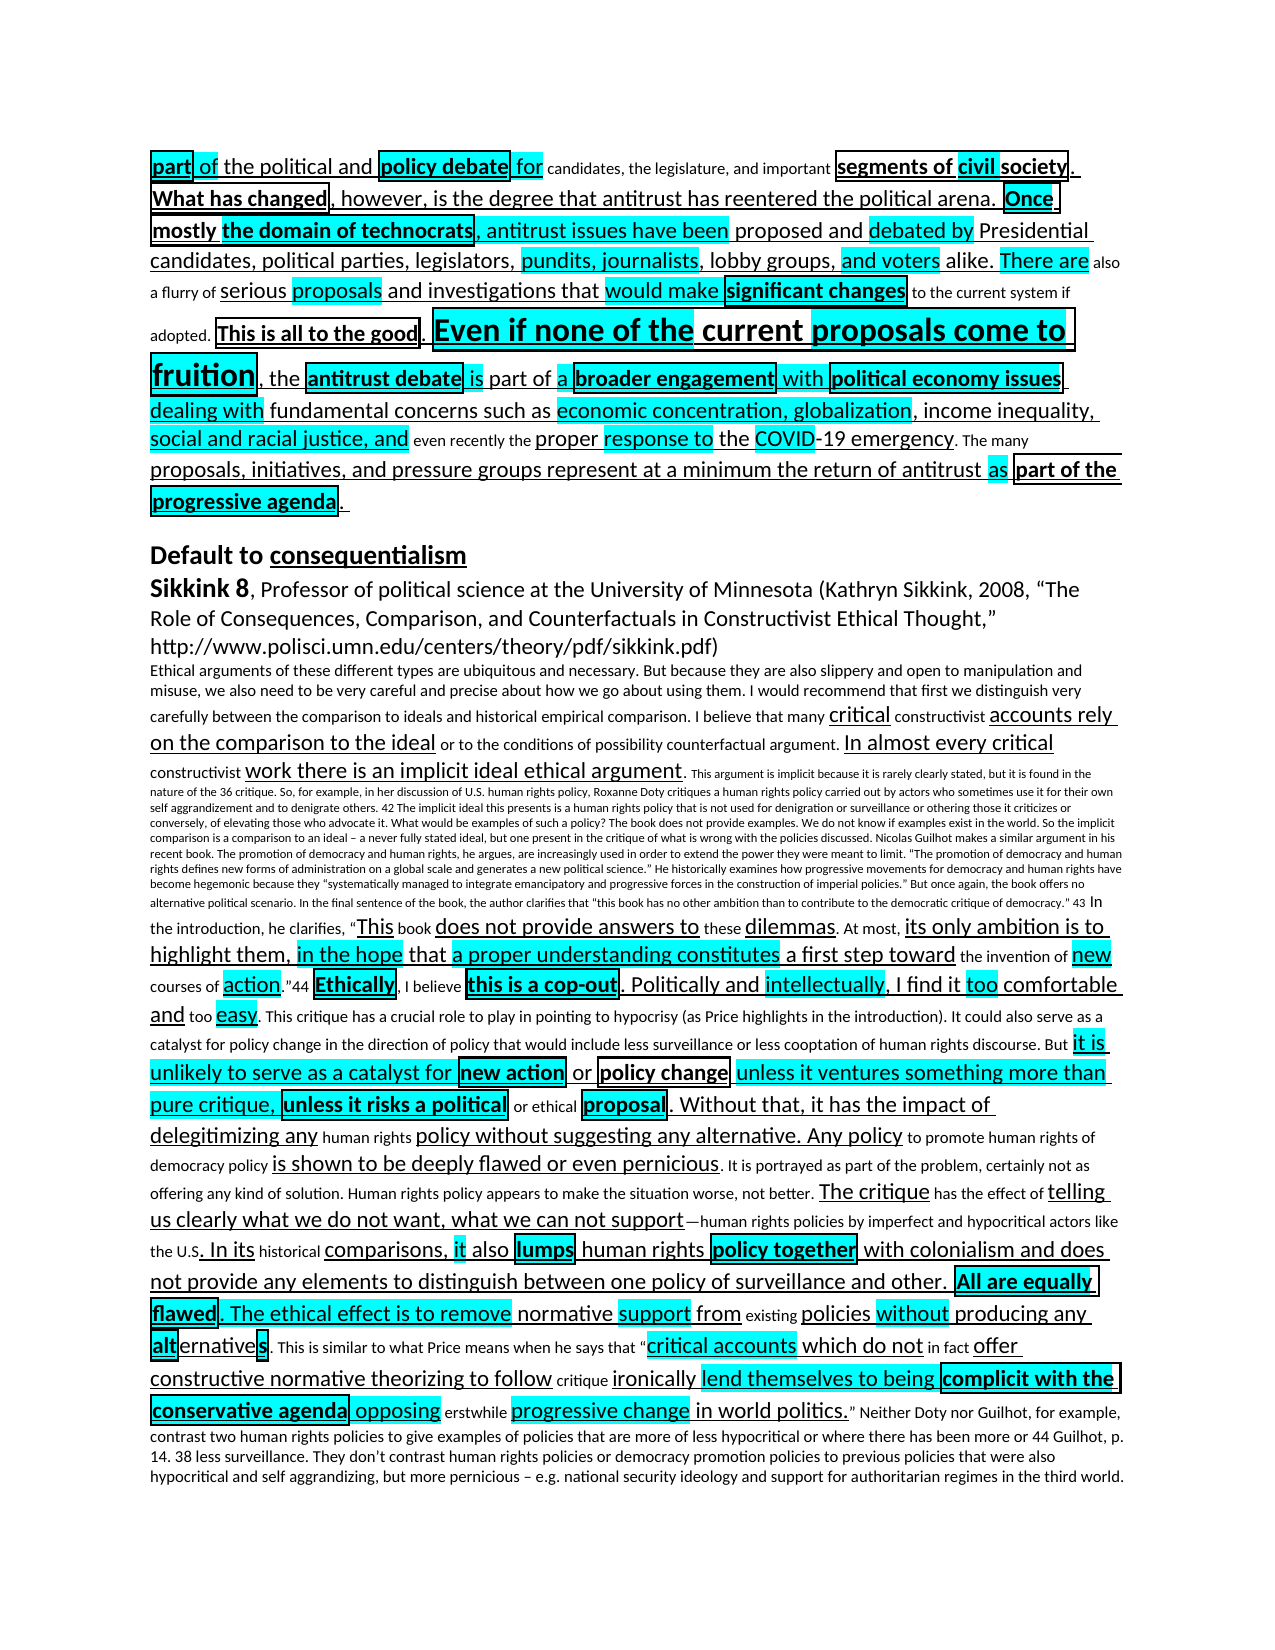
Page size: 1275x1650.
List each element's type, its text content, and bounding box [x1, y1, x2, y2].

text Sikkink 8, Professor of political science at the University of Minnesota (Kathryn Sikkink, 2008, “The Role of Consequences, Comparison, and Counterfactuals in Constructivist Ethical Thought,” http://www.polisci.umn.edu/centers/theory/pdf/sikkink.pdf) [150, 571, 1125, 660]
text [150, 660, 1125, 1487]
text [150, 150, 1125, 517]
subtitle Default to consequentialism [150, 538, 1125, 571]
